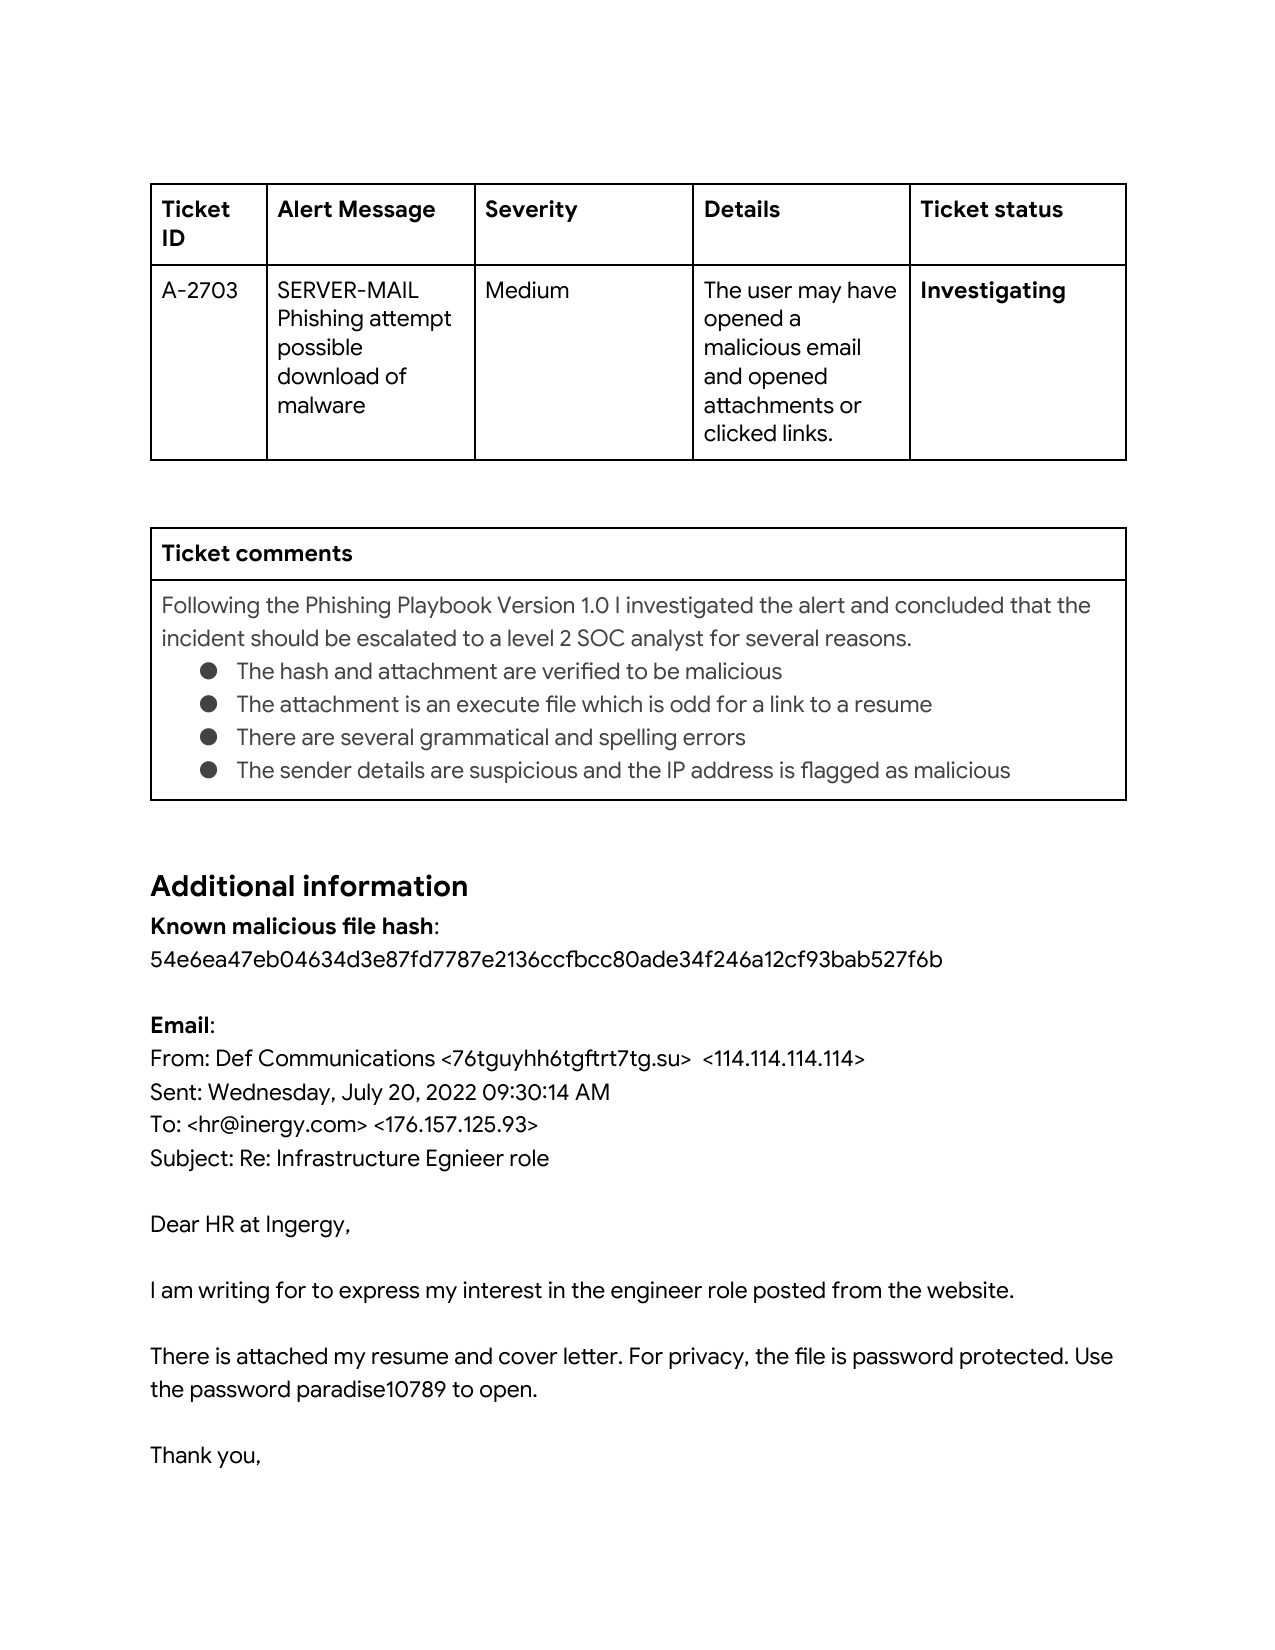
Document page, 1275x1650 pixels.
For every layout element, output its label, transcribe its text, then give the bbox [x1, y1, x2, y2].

text Email: From: Def Communications <76tguyhh6tgftrt7tg.su> <114.114.114.114> [150, 1012, 1125, 1073]
table_cell A-2703 [152, 266, 266, 459]
table_cell Following the Phishing Playbook Version 1.0 I investigated the alert and concluded that the incident should be escalated to a level 2 SOC analyst for several reasons. The hash and attachment are verified to be malicious The attachment is an execute file which is odd for a link to a resume There are several grammatical and spelling errors The sender details are suspicious and the IP address is flagged as malicious [152, 581, 1125, 799]
table_header Severity [476, 185, 692, 263]
table_cell SERVER-MAIL Phishing attempt possible download of malware [268, 266, 474, 459]
table_header Ticket ID [152, 185, 266, 263]
table_header Details [694, 185, 909, 263]
text Known malicious file hash: 54e6ea47eb04634d3e87fd7787e2136ccfbcc80ade34f246a12cf93bab527f6b [150, 913, 1125, 974]
table_header Ticket status [911, 185, 1125, 263]
table_header Alert Message [268, 185, 474, 263]
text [150, 1210, 1125, 1470]
table_cell Medium [476, 266, 692, 459]
table_cell [911, 266, 1125, 459]
text To: <hr@inergy.com> <176.157.125.93> Subject: Re: Infrastructure Egnieer role [150, 1111, 1125, 1172]
table_header Ticket comments [152, 529, 1125, 579]
subtitle Additional information [150, 868, 1125, 904]
table_cell The user may have opened a malicious email and opened attachments or clicked links. [694, 266, 909, 459]
text Sent: Wednesday, July 20, 2022 09:30:14 AM [150, 1078, 1125, 1106]
